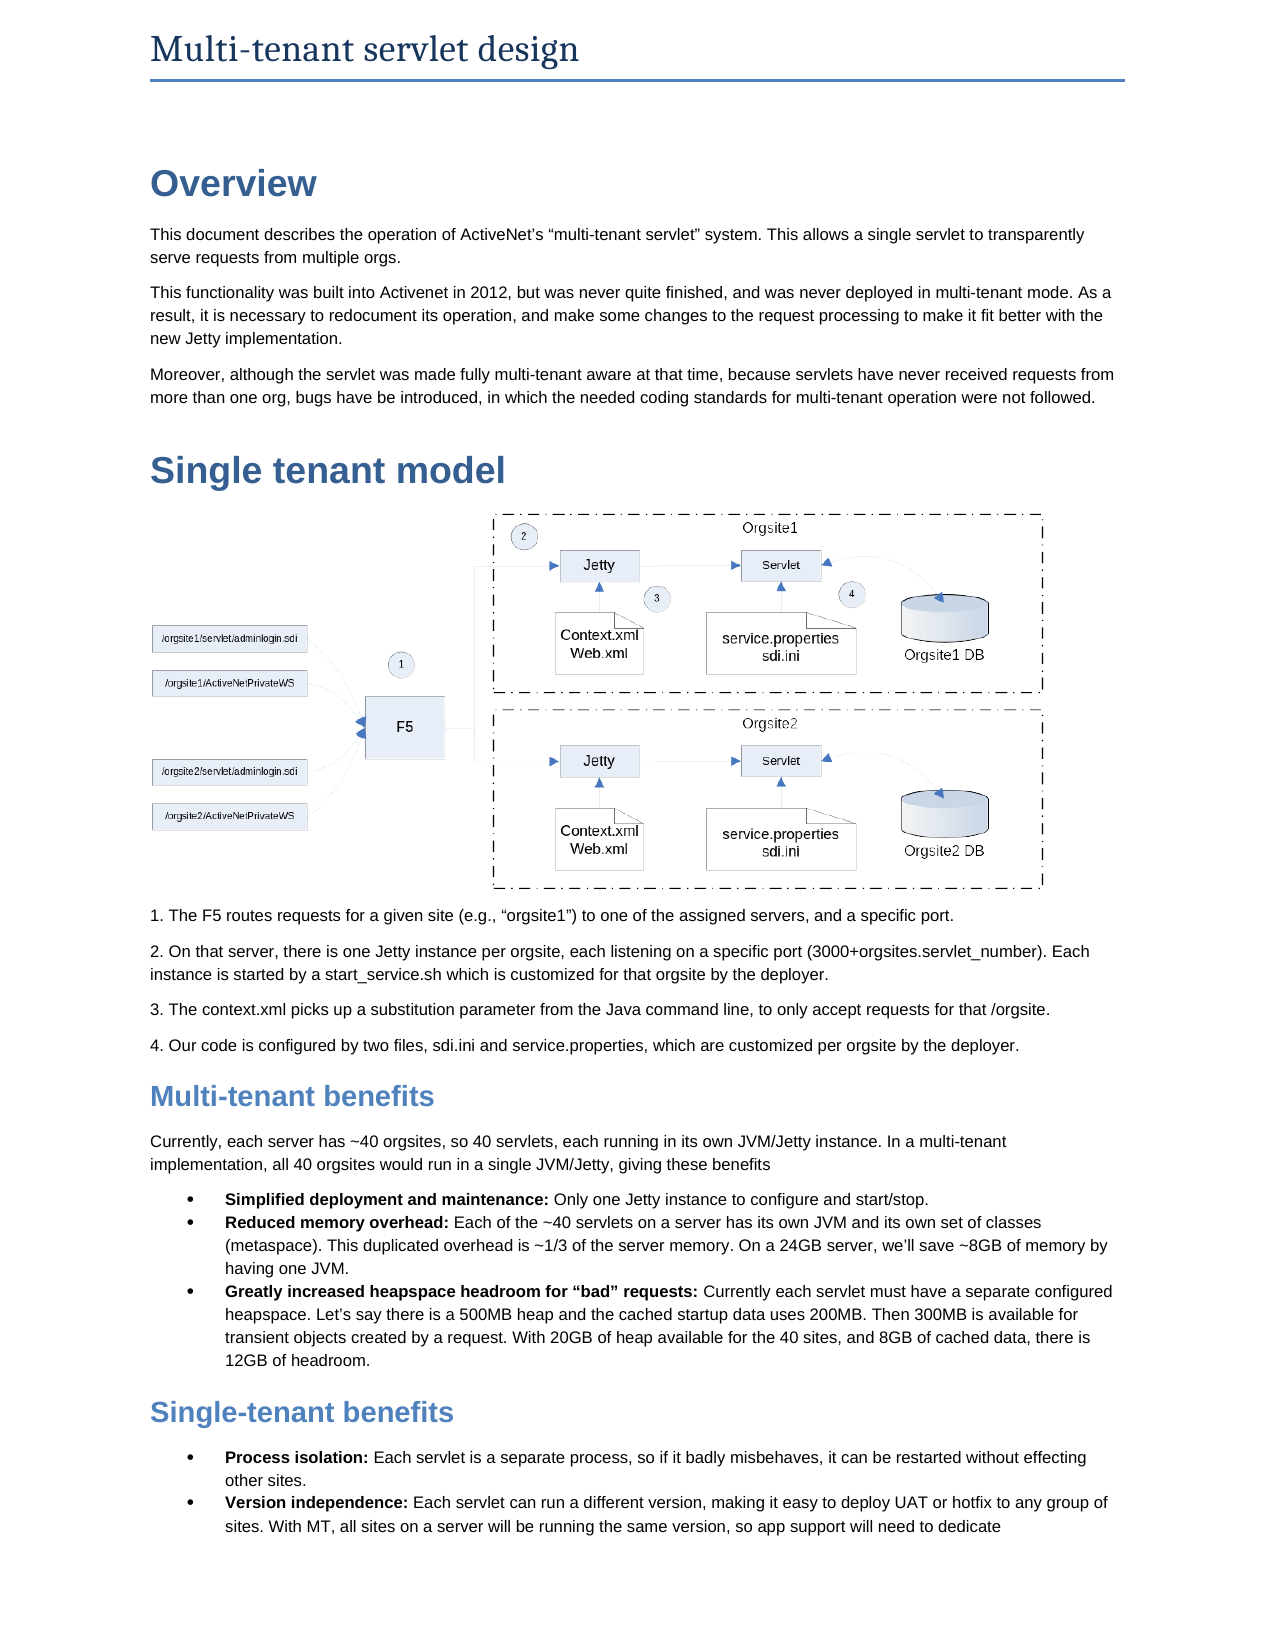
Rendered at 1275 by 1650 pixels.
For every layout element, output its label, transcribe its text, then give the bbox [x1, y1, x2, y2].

list Process isolation: Each servlet is a separate process, so if it badly misbehaves, it can be restarted without effecting other sites. [187, 1447, 1125, 1489]
list Version independence: Each servlet can run a different version, making it easy to deploy UAT or hotfix to any group of sites. With MT, all sites on a server will be running the same version, so app support will need to dedicate [187, 1493, 1125, 1536]
text This document describes the operation of ActiveNet’s “multi-tenant servlet” system. This allows a single servlet to transparently serve requests from multiple orgs. [150, 225, 1125, 267]
text Currently, each server has ~40 orgsites, so 40 servlets, each running in its own JVM/Jetty instance. In a multi-tenant implementation, all 40 orgsites would run in a single JVM/Jetty, giving these benefits [150, 1132, 1125, 1174]
list Greatly increased heapspace headroom for “bad” requests: Currently each servlet must have a separate configured heapspace. Let’s say there is a 500MB heap and the cached startup data uses 200MB. Then 300MB is available for transient objects created by a request. With 20GB of heap available for the 40 sites, and 8GB of cached data, there is 12GB of headroom. [187, 1282, 1125, 1370]
subtitle Single tenant model [150, 448, 1125, 491]
list Reduced memory overhead: Each of the ~40 servlets on a server has its own JVM and its own set of classes (metaspace). This duplicated overhead is ~1/3 of the server memory. On a 24GB server, we’ll save ~8GB of memory by having one JVM. [187, 1213, 1125, 1278]
list Simplified deployment and maintenance: Only one Jetty instance to configure and start/stop. [187, 1190, 1125, 1209]
subtitle Multi-tenant benefits [150, 1079, 1125, 1113]
text This functionality was built into Activenet in 2012, but was never quite finished, and was never deployed in multi-tenant mode. As a result, it is necessary to redocument its operation, and make some changes to the request processing to make it fit better with the new Jetty implementation. [150, 283, 1125, 348]
text 4. Our code is configured by two files, sdi.ini and service.properties, which are customized per orgsite by the deployer. [150, 1035, 1125, 1054]
subtitle Overview [150, 161, 1125, 204]
text 2. On that server, there is one Jetty instance per orgsite, each listening on a specific port (3000+orgsites.servlet_number). Each instance is started by a start_service.sh which is customized for that orgsite by the deployer. [150, 942, 1125, 984]
subtitle Single-tenant benefits [150, 1395, 1125, 1428]
text 3. The context.xml picks up a substitution parameter from the Java command line, to only accept requests for that /orgsite. [150, 1000, 1125, 1019]
text Moreover, although the servlet was made fully multi-tenant aware at that time, because servlets have never received requests from more than one org, bugs have be introduced, in which the needed coding standards for multi-tenant operation were not followed. [150, 364, 1125, 407]
text 1. The F5 routes requests for a given site (e.g., “orgsite1”) to one of the assigned servers, and a specific port. [150, 906, 1125, 925]
